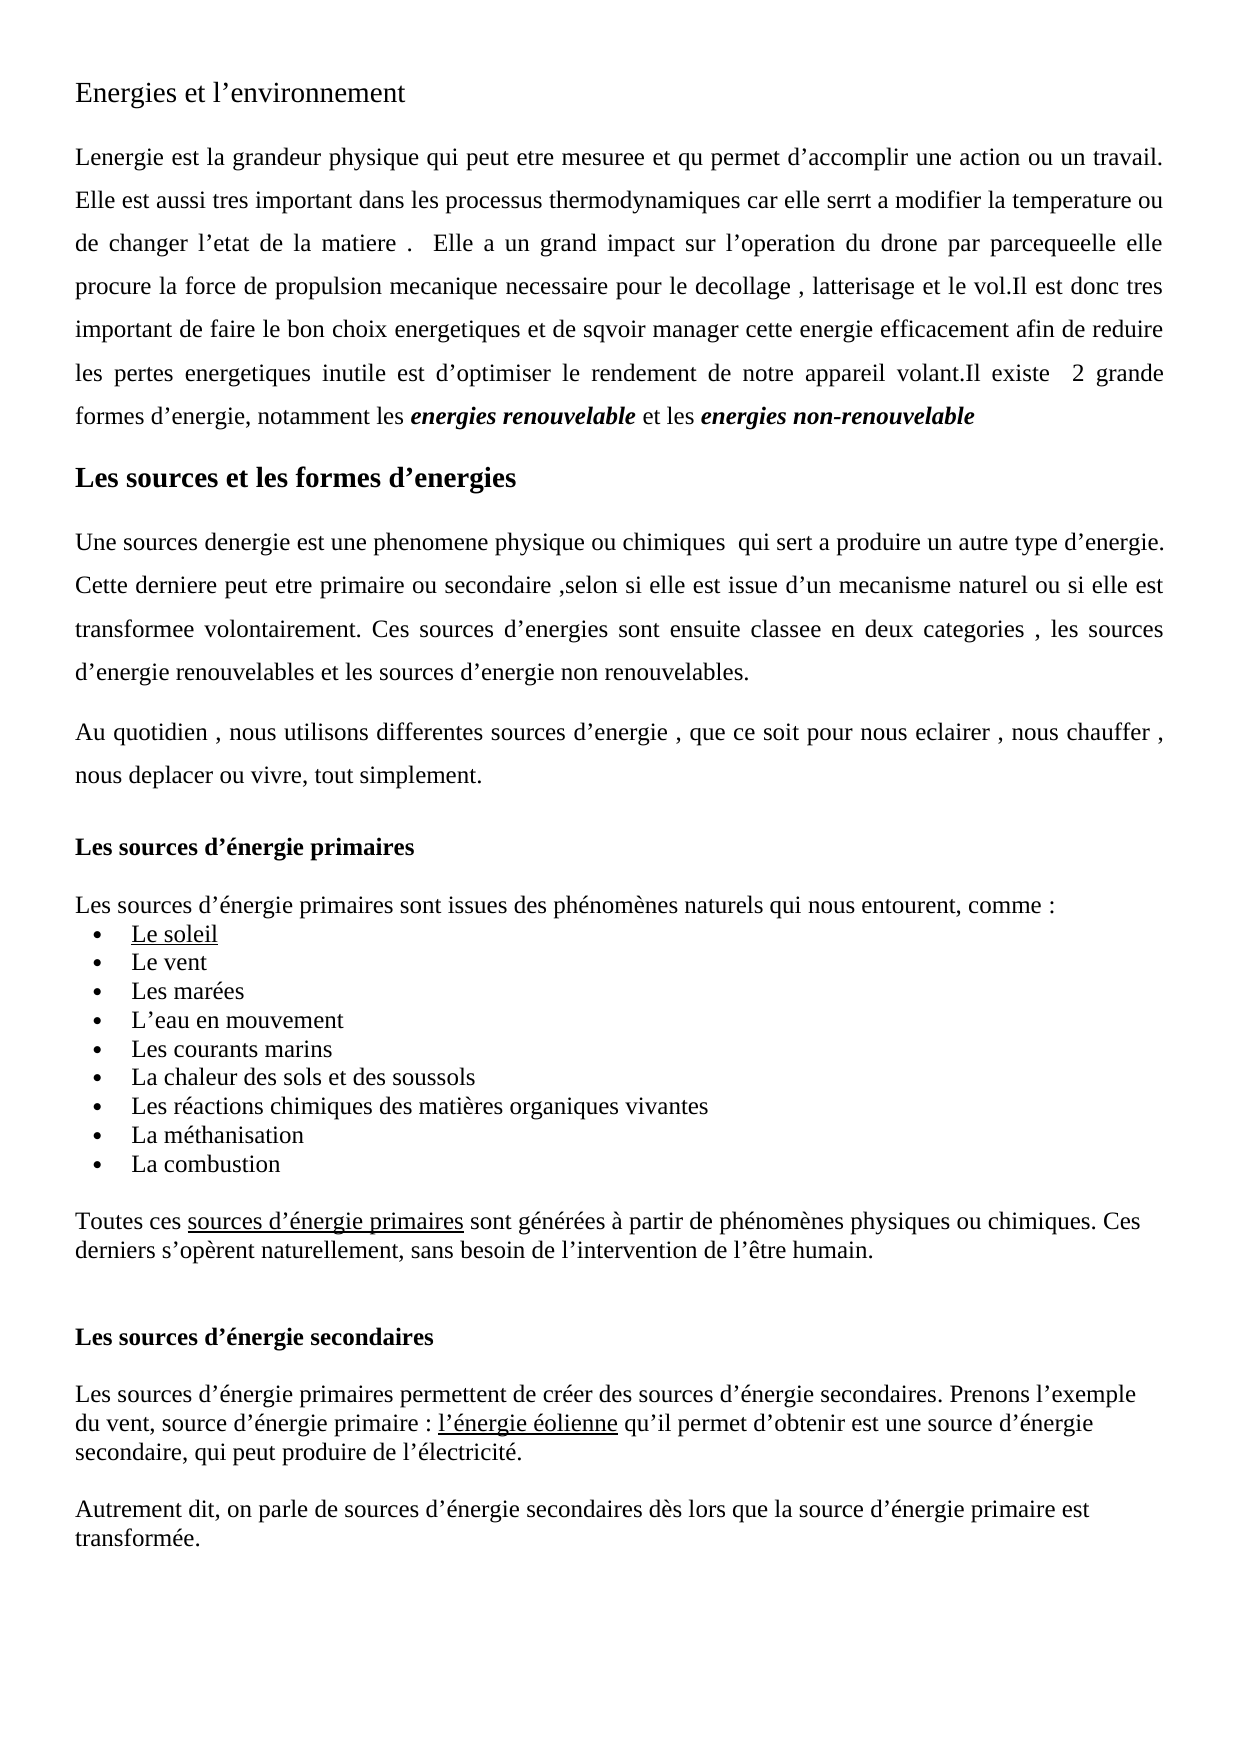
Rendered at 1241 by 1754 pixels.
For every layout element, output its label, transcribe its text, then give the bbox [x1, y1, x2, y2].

list Les marées [94, 976, 1165, 1005]
text Toutes ces sources d’énergie primaires sont générées à partir de phénomènes physiques ou chimiques. Ces derniers s’opèrent naturellement, sans besoin de l’intervention de l’être humain. [75, 1206, 1165, 1292]
text Les sources d’énergie primaires permettent de créer des sources d’énergie secondaires. Prenons l’exemple du vent, source d’énergie primaire : l’énergie éolienne qu’il permet d’obtenir est une source d’énergie secondaire, qui peut produire de l’électricité. [75, 1379, 1165, 1494]
list Le soleil [94, 919, 1165, 947]
text Energies et l’environnement [75, 75, 1165, 108]
list L’eau en mouvement [94, 1005, 1165, 1034]
text Les sources d’énergie secondaires [75, 1322, 1165, 1350]
text Une sources denergie est une phenomene physique ou chimiques qui sert a produire un autre type d’energie. Cette derniere peut etre primaire ou secondaire ,selon si elle est issue d’un mecanisme naturel ou si elle est transformee volontairement. Ces sources d’energies sont ensuite classee en deux categories , les sources d’energie renouvelables et les sources d’energie non renouvelables. [75, 527, 1165, 686]
text Les sources et les formes d’energies [75, 461, 1165, 494]
text Les sources d’énergie primaires [75, 832, 1165, 861]
text Lenergie est la grandeur physique qui peut etre mesuree et qu permet d’accomplir une action ou un travail. Elle est aussi tres important dans les processus thermodynamiques car elle serrt a modifier la temperature ou de changer l’etat de la matiere . Elle a un grand impact sur l’operation du drone par parcequeelle elle procure la force de propulsion mecanique necessaire pour le decollage , latterisage et le vol.Il est donc tres important de faire le bon choix energetiques et de sqvoir manager cette energie efficacement afin de reduire les pertes energetiques inutile est d’optimiser le rendement de notre appareil volant.Il existe 2 grande formes d’energie, notamment les energies renouvelable et les energies non-renouvelable [75, 142, 1165, 429]
list La chaleur des sols et des soussols [94, 1062, 1165, 1091]
list Le vent [94, 947, 1165, 976]
text Les sources d’énergie primaires sont issues des phénomènes naturels qui nous entourent, comme : [75, 890, 1165, 919]
list La combustion [94, 1149, 1165, 1206]
list La méthanisation [94, 1120, 1165, 1149]
list Les réactions chimiques des matières organiques vivantes [94, 1091, 1165, 1120]
list Les courants marins [94, 1034, 1165, 1062]
text Au quotidien , nous utilisons differentes sources d’energie , que ce soit pour nous eclairer , nous chauffer , nous deplacer ou vivre, tout simplement. [75, 717, 1165, 788]
text Autrement dit, on parle de sources d’énergie secondaires dès lors que la source d’énergie primaire est transformée. [75, 1494, 1165, 1552]
